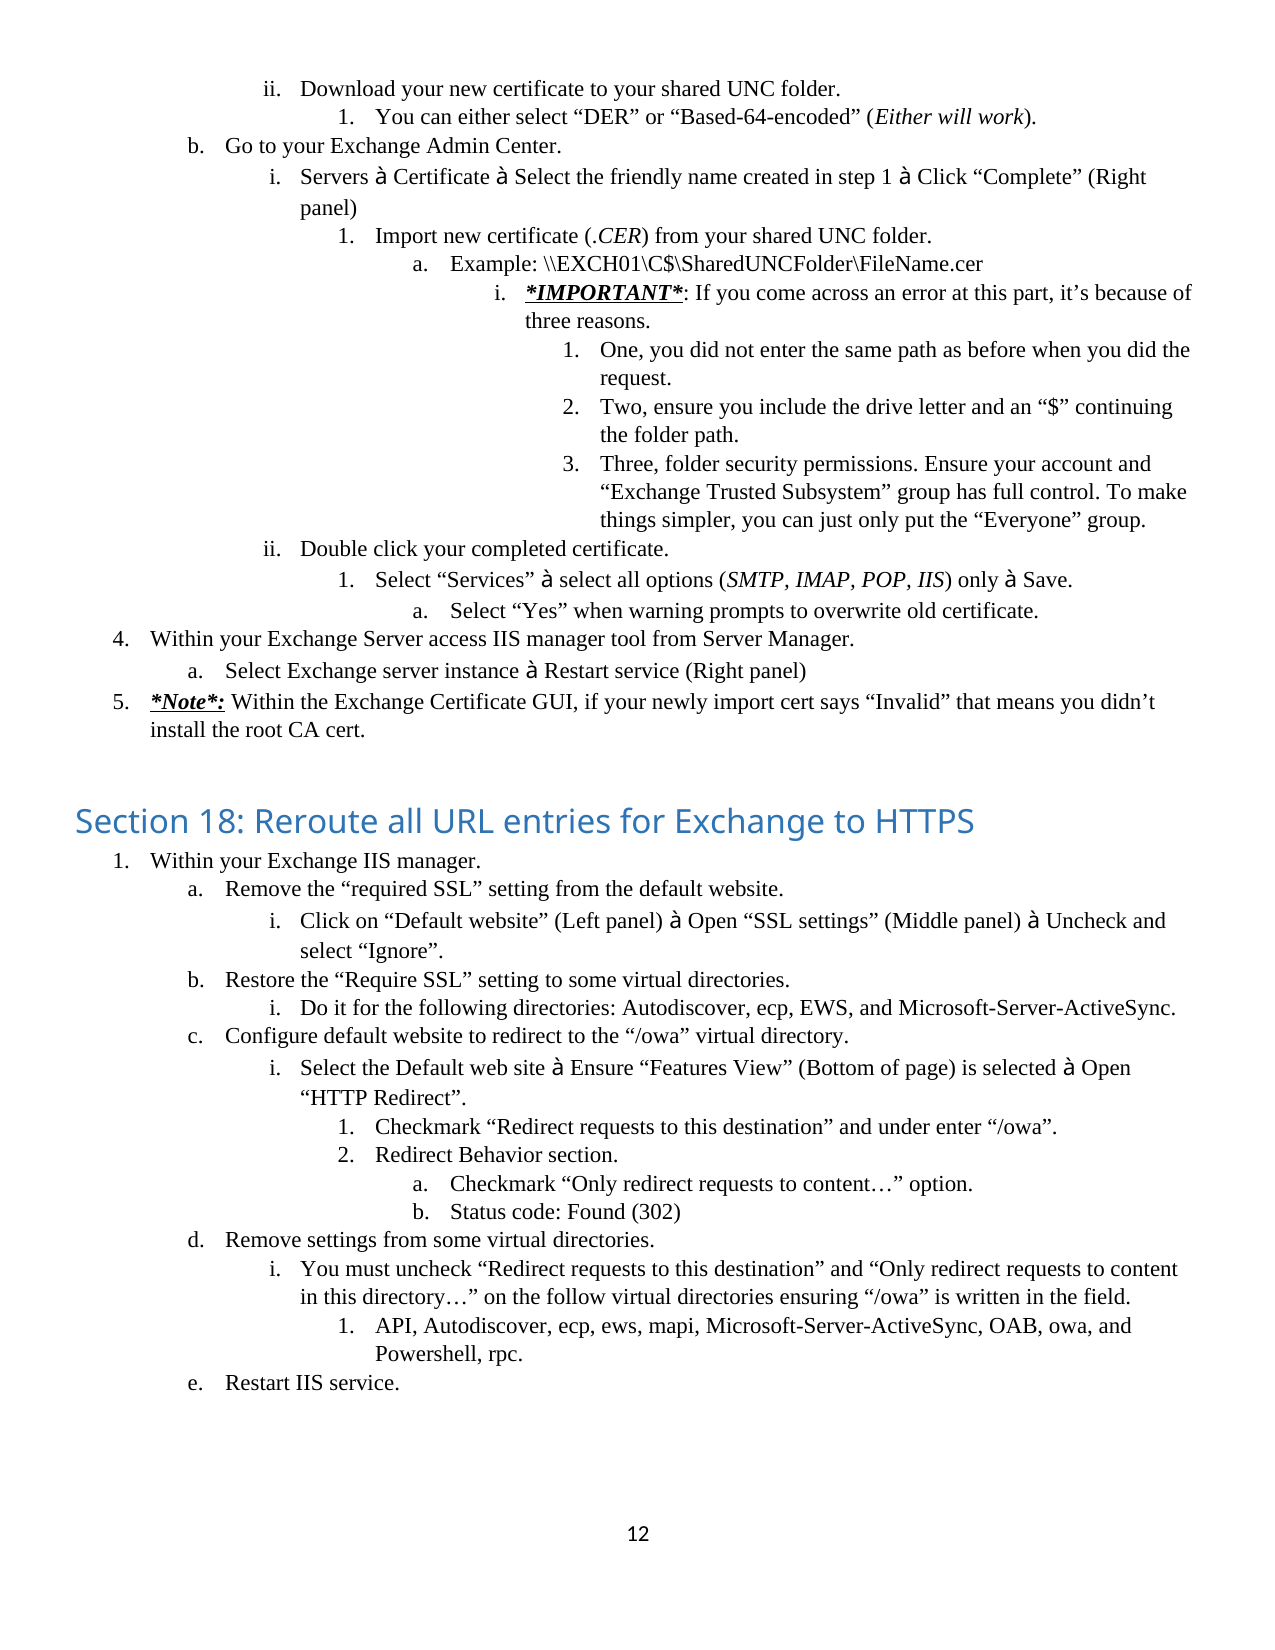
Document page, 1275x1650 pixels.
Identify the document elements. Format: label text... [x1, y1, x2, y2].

list Select the Default web site à Ensure “Features View” (Bottom of page) is selected à Open “HTTP Redirect”. [281, 1051, 1200, 1111]
list Select “Services” à select all options (SMTP, IMAP, POP, IIS) only à Save. [337, 563, 1200, 594]
list Servers à Certificate à Select the friendly name created in step 1 à Click “Complete” (Right panel) [281, 160, 1200, 220]
list Import new certificate (.CER) from your shared UNC folder. [337, 222, 1200, 248]
list Redirect Behavior section. [337, 1141, 1200, 1167]
list Checkmark “Only redirect requests to content…” option. [412, 1169, 1200, 1196]
list You can either select “DER” or “Based-64-encoded” (Either will work). [337, 103, 1200, 130]
list Two, ensure you include the drive letter and an “$” continuing the folder path. [562, 393, 1200, 447]
list Three, folder security permissions. Ensure your account and “Exchange Trusted Subsystem” group has full control. To make things simpler, you can just only put the “Everyone” group. [562, 449, 1200, 533]
list Download your new certificate to your shared UNC folder. [281, 75, 1200, 101]
list Remove the “required SSL” setting from the default website. [187, 875, 1200, 902]
list *Note*: Within the Exchange Certificate GUI, if your newly import cert says “Invalid” that means you didn’t install the root CA cert. [112, 688, 1200, 742]
list Select Exchange server instance à Restart service (Right panel) [187, 654, 1200, 685]
list Go to your Exchange Admin Center. [187, 132, 1200, 158]
list Example: \\EXCH01\C$\SharedUNCFolder\FileName.cer [412, 251, 1200, 277]
list Status code: Found (302) [412, 1198, 1200, 1224]
list Restart IIS service. [187, 1369, 1200, 1395]
subtitle Section 18: Reroute all URL entries for Exchange to HTTPS [75, 798, 1200, 843]
list Click on “Default website” (Left panel) à Open “SSL settings” (Middle panel) à Uncheck and select “Ignore”. [281, 904, 1200, 963]
list API, Autodiscover, ecp, ews, mapi, Microsoft-Server-ActiveSync, OAB, owa, and Powershell, rpc. [337, 1312, 1200, 1367]
list You must uncheck “Redirect requests to this destination” and “Only redirect requests to content in this directory…” on the follow virtual directories ensuring “/owa” is written in the field. [281, 1255, 1200, 1310]
list Remove settings from some virtual directories. [187, 1226, 1200, 1253]
list Checkmark “Redirect requests to this destination” and under enter “/owa”. [337, 1113, 1200, 1139]
list Configure default website to redirect to the “/owa” virtual directory. [187, 1022, 1200, 1049]
list Within your Exchange Server access IIS manager tool from Server Manager. [112, 626, 1200, 652]
list *IMPORTANT*: If you come across an error at this part, it’s because of three reasons. [506, 279, 1200, 334]
list Within your Exchange IIS manager. [112, 847, 1200, 873]
list Do it for the following directories: Autodiscover, ecp, EWS, and Microsoft-Server-ActiveSync. [281, 994, 1200, 1020]
list Double click your completed certificate. [281, 535, 1200, 561]
list Restore the “Require SSL” setting to some virtual directories. [187, 966, 1200, 992]
list Select “Yes” when warning prompts to overwrite old certificate. [412, 597, 1200, 623]
list One, you did not enter the same path as before when you did the request. [562, 336, 1200, 391]
